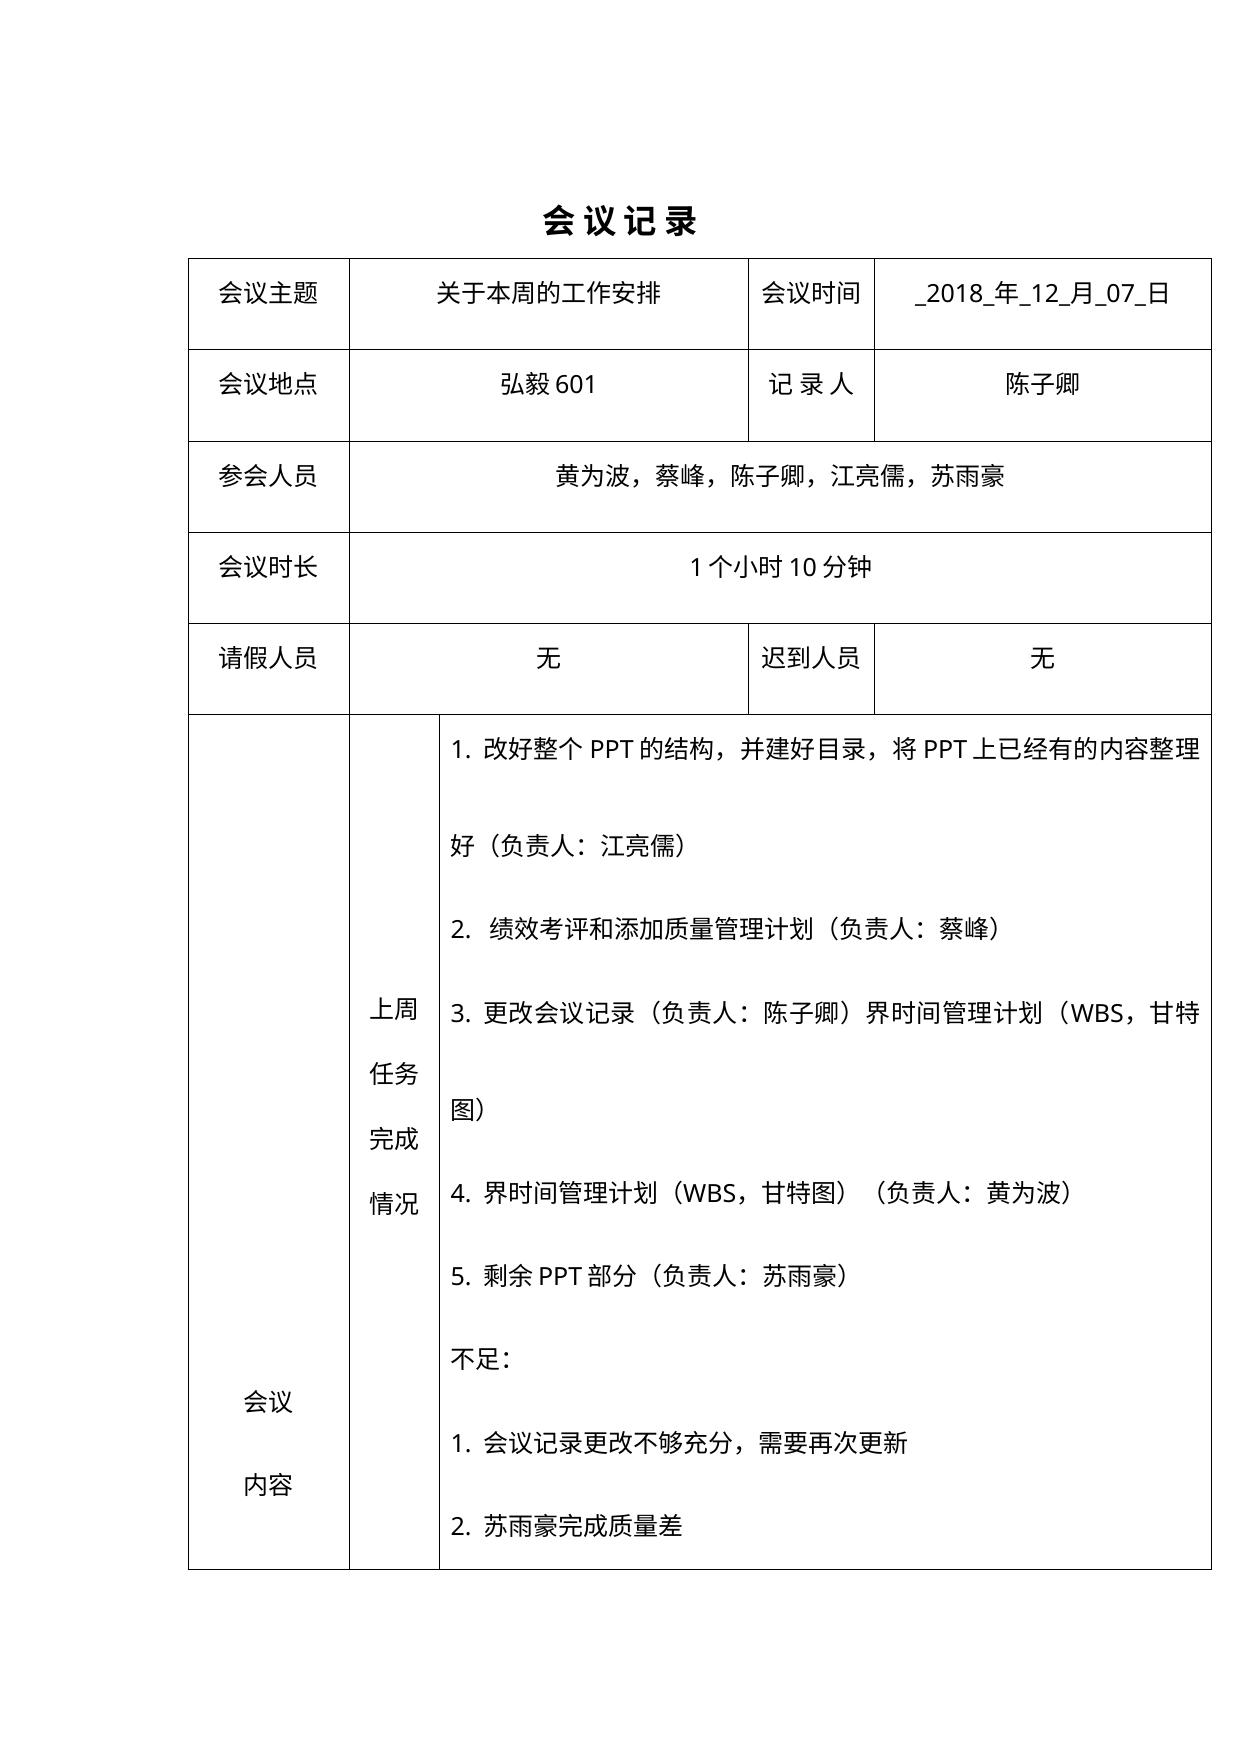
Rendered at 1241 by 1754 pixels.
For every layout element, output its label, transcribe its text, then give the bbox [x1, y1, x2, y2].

table_cell 上周 任务 完成 情况 [350, 715, 439, 1569]
table_cell 改好整个PPT的结构，并建好目录，将PPT上已经有的内容整理好（负责人：江亮儒） 绩效考评和添加质量管理计划（负责人：蔡峰） 更改会议记录（负责人：陈子卿）界时间管理计划（WBS，甘特图） 界时间管理计划（WBS，甘特图）（负责人：黄为波） 剩余PPT部分（负责人：苏雨豪） 不足： 会议记录更改不够充分，需要再次更新 苏雨豪完成质量差 [440, 715, 1211, 1569]
table_header 会议主题 [189, 259, 349, 349]
table_cell 弘毅601 [350, 350, 748, 441]
table_cell 会议地点 [189, 350, 349, 441]
table_header 关于本周的工作安排 [350, 259, 748, 349]
table_cell 迟到人员 [749, 624, 874, 714]
table_cell 黄为波，蔡峰，陈子卿，江亮儒，苏雨豪 [350, 442, 1211, 532]
table_cell 无 [875, 624, 1211, 714]
table_header 会议时间 [749, 259, 874, 349]
table_cell 会议时长 [189, 533, 349, 623]
table_header _2018_年_12_月_07_日 [875, 259, 1211, 349]
table_cell 会议 内容 概述 [189, 715, 349, 1569]
title 会 议 记 录 [187, 187, 1053, 252]
table_cell 陈子卿 [875, 350, 1211, 441]
table_cell 记 录 人 [749, 350, 874, 441]
table_cell 参会人员 [189, 442, 349, 532]
table_cell 请假人员 [189, 624, 349, 714]
table_cell 无 [350, 624, 748, 714]
table_cell 1个小时10分钟 [350, 533, 1211, 623]
